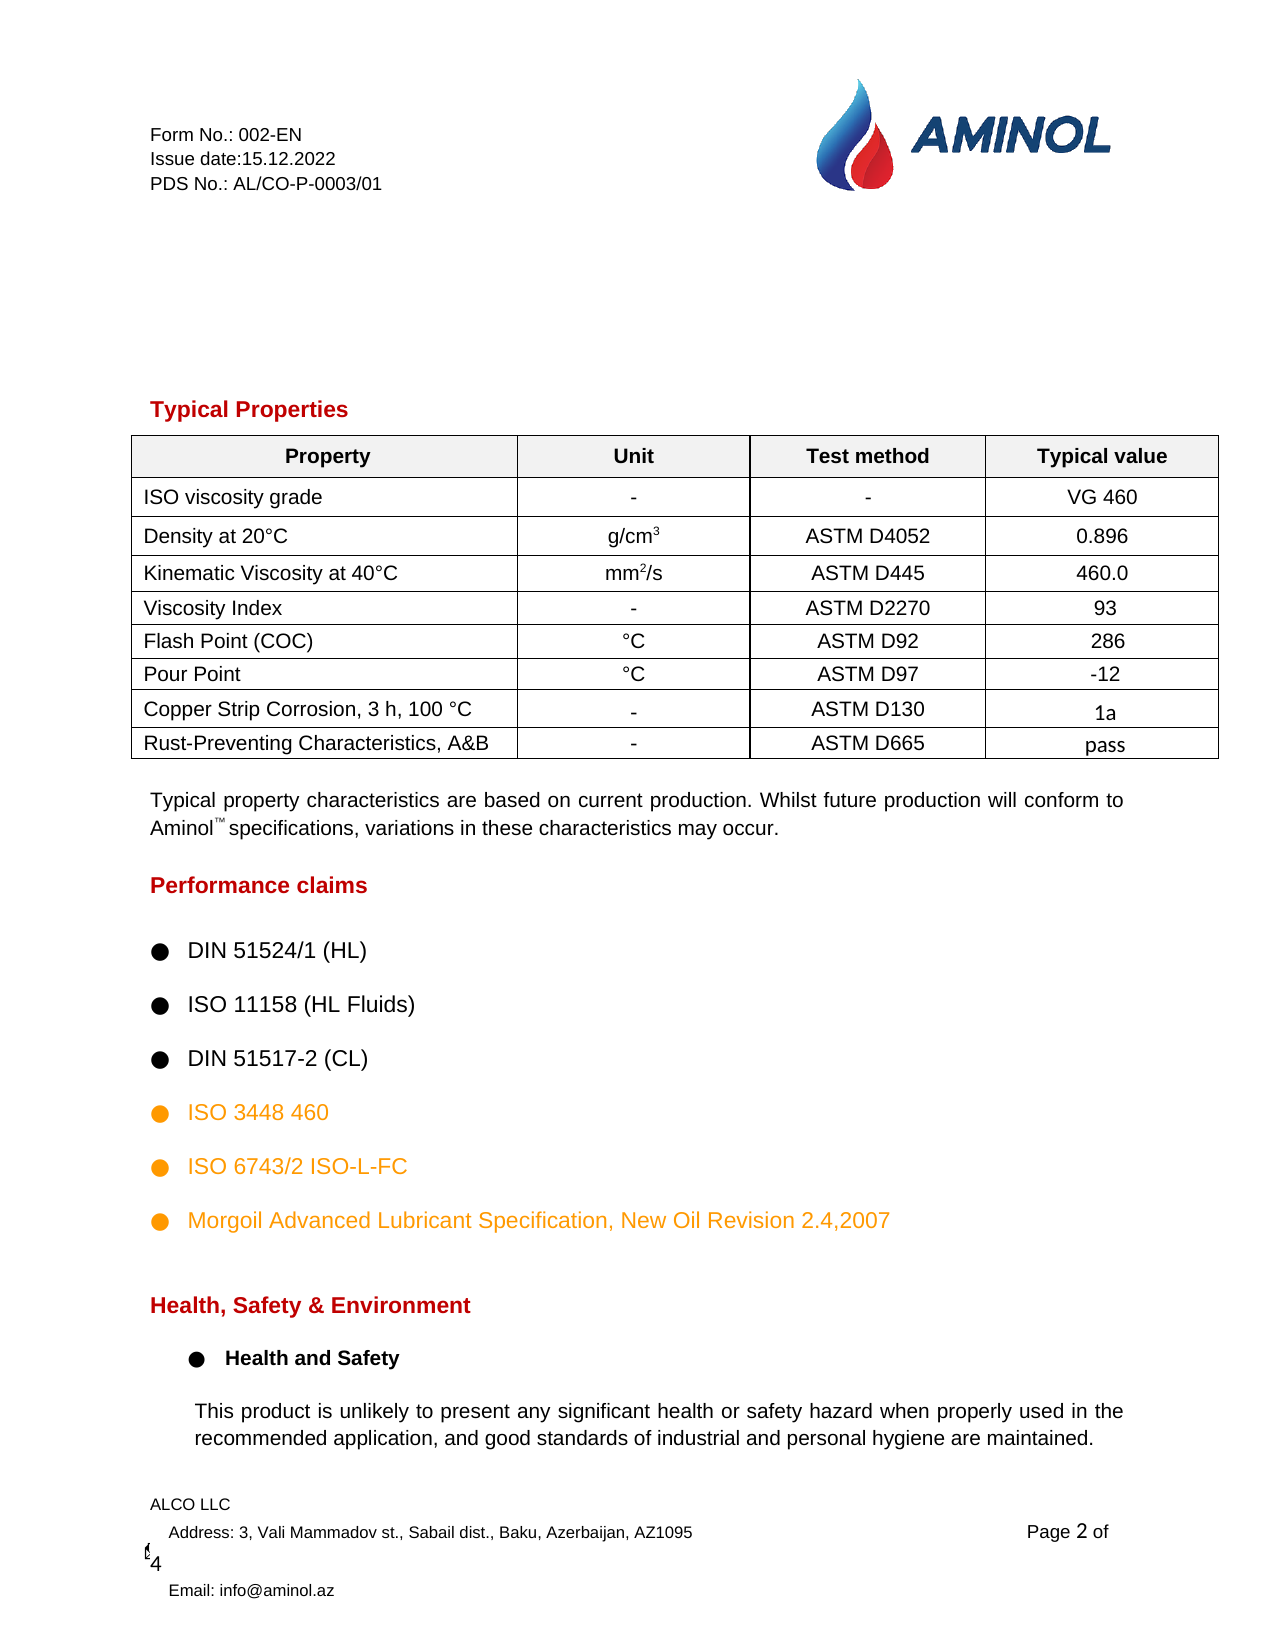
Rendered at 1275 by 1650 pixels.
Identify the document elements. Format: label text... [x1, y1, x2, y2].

table_cell ASTM D130 [751, 690, 985, 727]
table_cell ASTM D445 [751, 556, 985, 591]
table_cell 286 [986, 625, 1218, 658]
table_cell Viscosity Index [132, 592, 517, 623]
list Health and Safety [187, 1335, 1125, 1377]
list DIN 51517-2 (CL) [150, 1033, 1125, 1080]
list Morgoil Advanced Lubricant Specification, New Oil Revision 2.4,2007 [150, 1195, 1125, 1242]
list ISO 11158 (HL Fluids) [150, 979, 1125, 1026]
text This product is unlikely to present any significant health or safety hazard when properly used in the recommended application, and good standards of industrial and personal hygiene are maintained. [194, 1399, 1125, 1450]
text Performance claims [150, 872, 1125, 898]
picture [806, 74, 1125, 198]
table_cell VG 460 [986, 478, 1218, 516]
text Health, Safety & Environment [150, 1292, 1125, 1318]
table_cell ASTM D92 [751, 625, 985, 658]
table_cell ASTM D4052 [751, 517, 985, 555]
table_cell Flash Point (COC) [132, 625, 517, 658]
text Typical Properties [150, 396, 1125, 422]
table_cell ASTM D2270 [751, 592, 985, 623]
table_cell ASTM D665 [751, 728, 985, 758]
text Typical property characteristics are based on current production. Whilst future production will conform to Aminol™ specifications, variations in these characteristics may occur. [150, 788, 1125, 839]
list ISO 6743/2 ISO-L-FC [150, 1141, 1125, 1188]
table_cell Density at 20°C [132, 517, 517, 555]
table_header Typical value [986, 436, 1218, 477]
table_cell - [518, 478, 749, 516]
table_cell °C [518, 625, 749, 658]
table_cell - [518, 728, 749, 758]
table_header Property [132, 436, 517, 477]
table_cell Kinematic Viscosity at 40°C [132, 556, 517, 591]
table_cell ISO viscosity grade [132, 478, 517, 516]
table_cell 93 [986, 592, 1218, 623]
table_cell Copper Strip Corrosion, 3 h, 100 °C [132, 690, 517, 727]
list ISO 3448 460 [150, 1087, 1125, 1134]
table_cell -12 [986, 659, 1218, 689]
table_cell Pour Point [132, 659, 517, 689]
picture [143, 1540, 150, 1560]
table_header Test method [751, 436, 985, 477]
table_cell Rust-Preventing Characteristics, A&B [132, 728, 517, 758]
table_cell °C [518, 659, 749, 689]
table_cell 1a [986, 690, 1218, 727]
table_cell - [518, 690, 749, 727]
table_cell ASTM D97 [751, 659, 985, 689]
table_cell g/cm3 [518, 517, 749, 555]
table_cell pass [986, 728, 1218, 758]
table_cell 0.896 [986, 517, 1218, 555]
table_header Unit [518, 436, 749, 477]
table_cell mm2/s [518, 556, 749, 591]
table_cell - [751, 478, 985, 516]
table_cell - [518, 592, 749, 623]
table_cell 460.0 [986, 556, 1218, 591]
list DIN 51524/1 (HL) [150, 925, 1125, 972]
